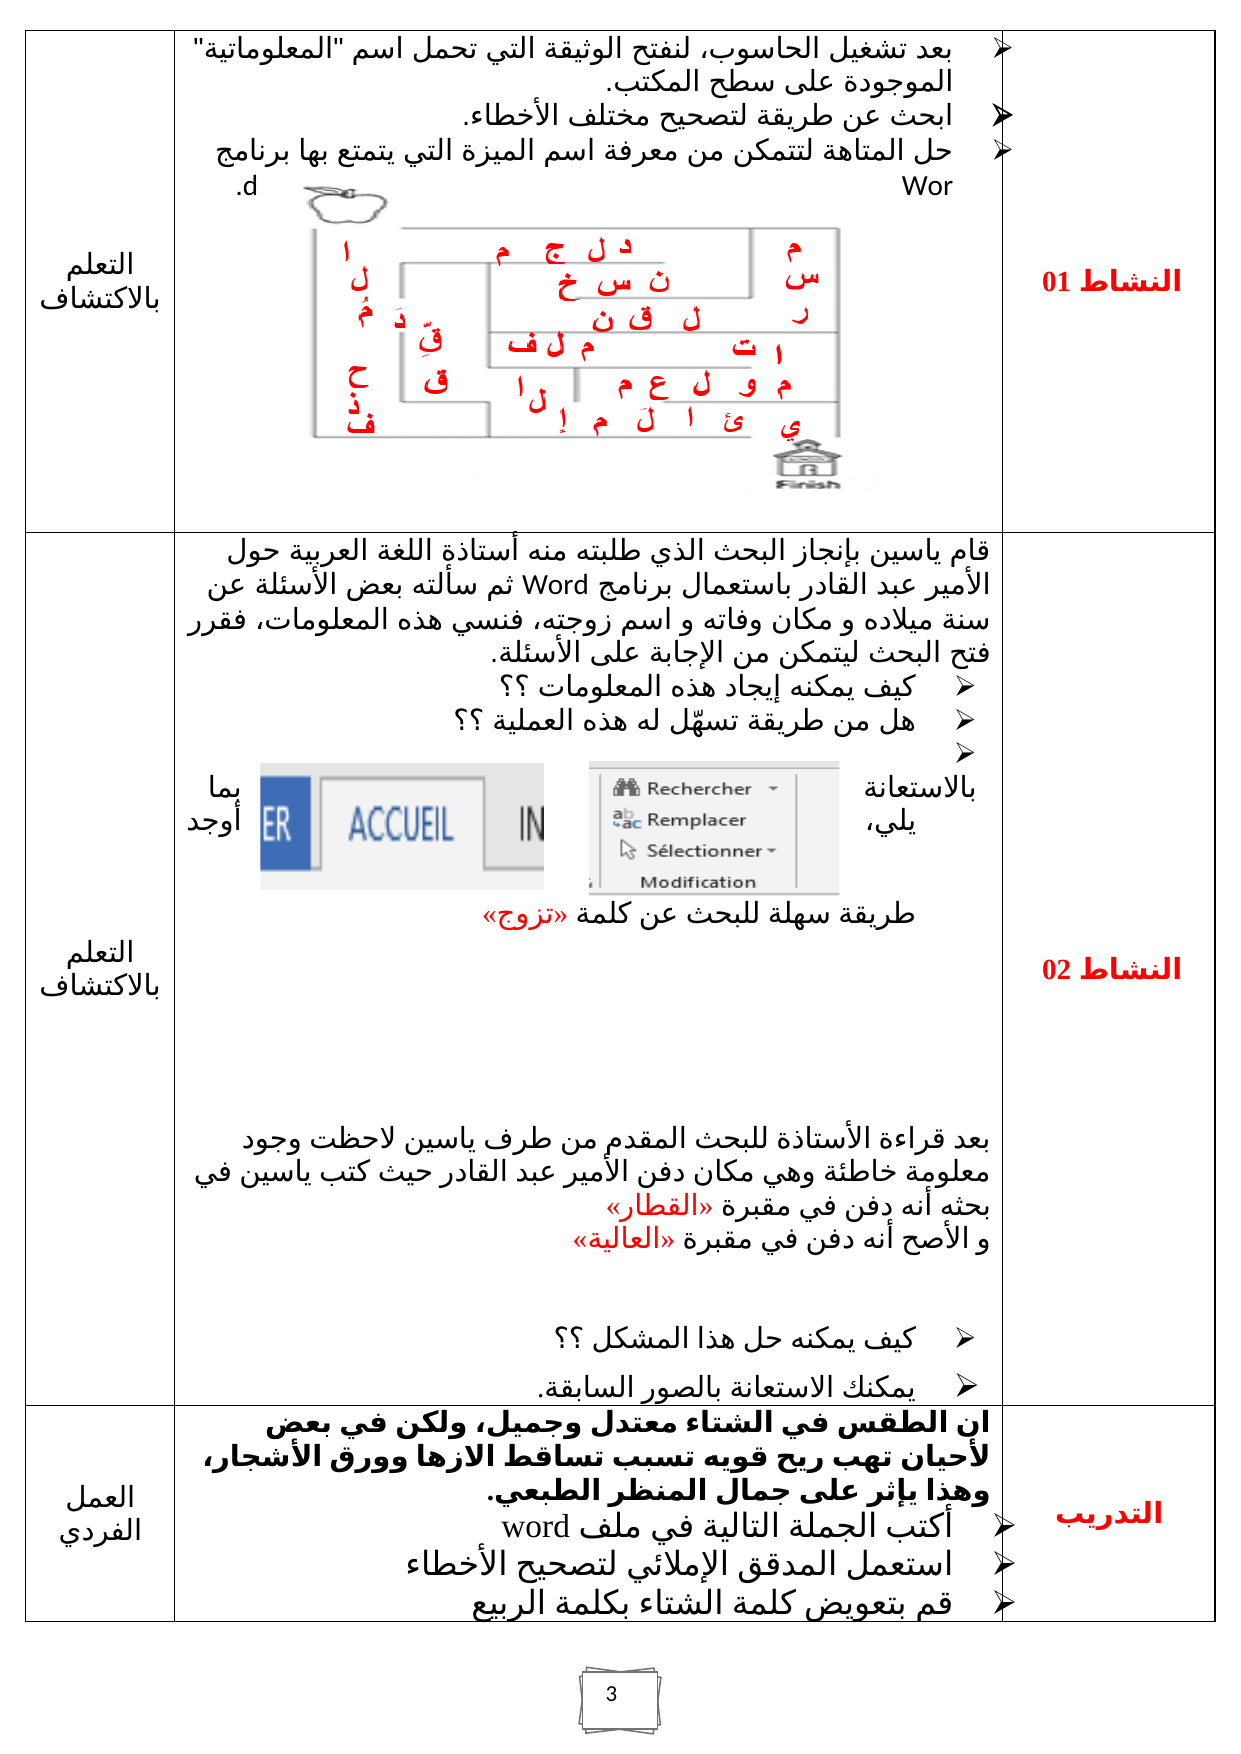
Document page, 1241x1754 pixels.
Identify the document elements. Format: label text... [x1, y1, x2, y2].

table_cell النشاط 02 [1003, 533, 1214, 1404]
table_cell العمل الفردي [26, 1406, 174, 1621]
picture [589, 761, 840, 896]
table_cell التعلم بالاكتشاف [26, 31, 174, 532]
table_cell النشاط 01 [1003, 31, 1214, 532]
table_cell التدريب [1003, 1406, 1214, 1621]
table_cell ان الطقس في الشتاء معتدل وجميل، ولكن في بعض لأحيان تهب ريح قويه تسبب تساقط الازها وورق الأشجار، وهذا يإثر على جمال المنظر الطبعي. أكتب الجملة التالية في ملف word استعمل المدقق الإملائي لتصحيح الأخطاء قم بتعويض كلمة الشتاء بكلمة الربيع [175, 1406, 1002, 1621]
picture [277, 170, 880, 510]
table_cell التعلم بالاكتشاف [26, 533, 174, 1404]
table_cell قام ياسين بإنجاز البحث الذي طلبته منه أستاذة اللغة العربية حول الأمير عبد القادر باستعمال برنامج Word ثم سألته بعض الأسئلة عن سنة ميلاده و مكان وفاته و اسم زوجته، فنسي هذه المعلومات، فقرر فتح البحث ليتمكن من الإجابة على الأسئلة. كيف يمكنه إيجاد هذه المعلومات ؟؟ هل من طريقة تسهّل له هذه العملية ؟؟ بالاستعانة بما يلي، أوجد طريقة سهلة للبحث عن كلمة «تزوج» بعد قراءة الأستاذة للبحث المقدم من طرف ياسين لاحظت وجود معلومة خاطئة وهي مكان دفن الأمير عبد القادر حيث كتب ياسين في بحثه أنه دفن في مقبرة «القطار» و الأصح أنه دفن في مقبرة «العالية» كيف يمكنه حل هذا المشكل ؟؟ يمكنك الاستعانة بالصور السابقة. [175, 533, 1002, 1404]
picture [260, 763, 544, 890]
table_cell بعد تشغيل الحاسوب، لنفتح الوثيقة التي تحمل اسم "المعلوماتية" الموجودة على سطح المكتب. ابحث عن طريقة لتصحيح مختلف الأخطاء. حل المتاهة لتتمكن من معرفة اسم الميزة التي يتمتع بها برنامج Word. [175, 31, 1002, 532]
